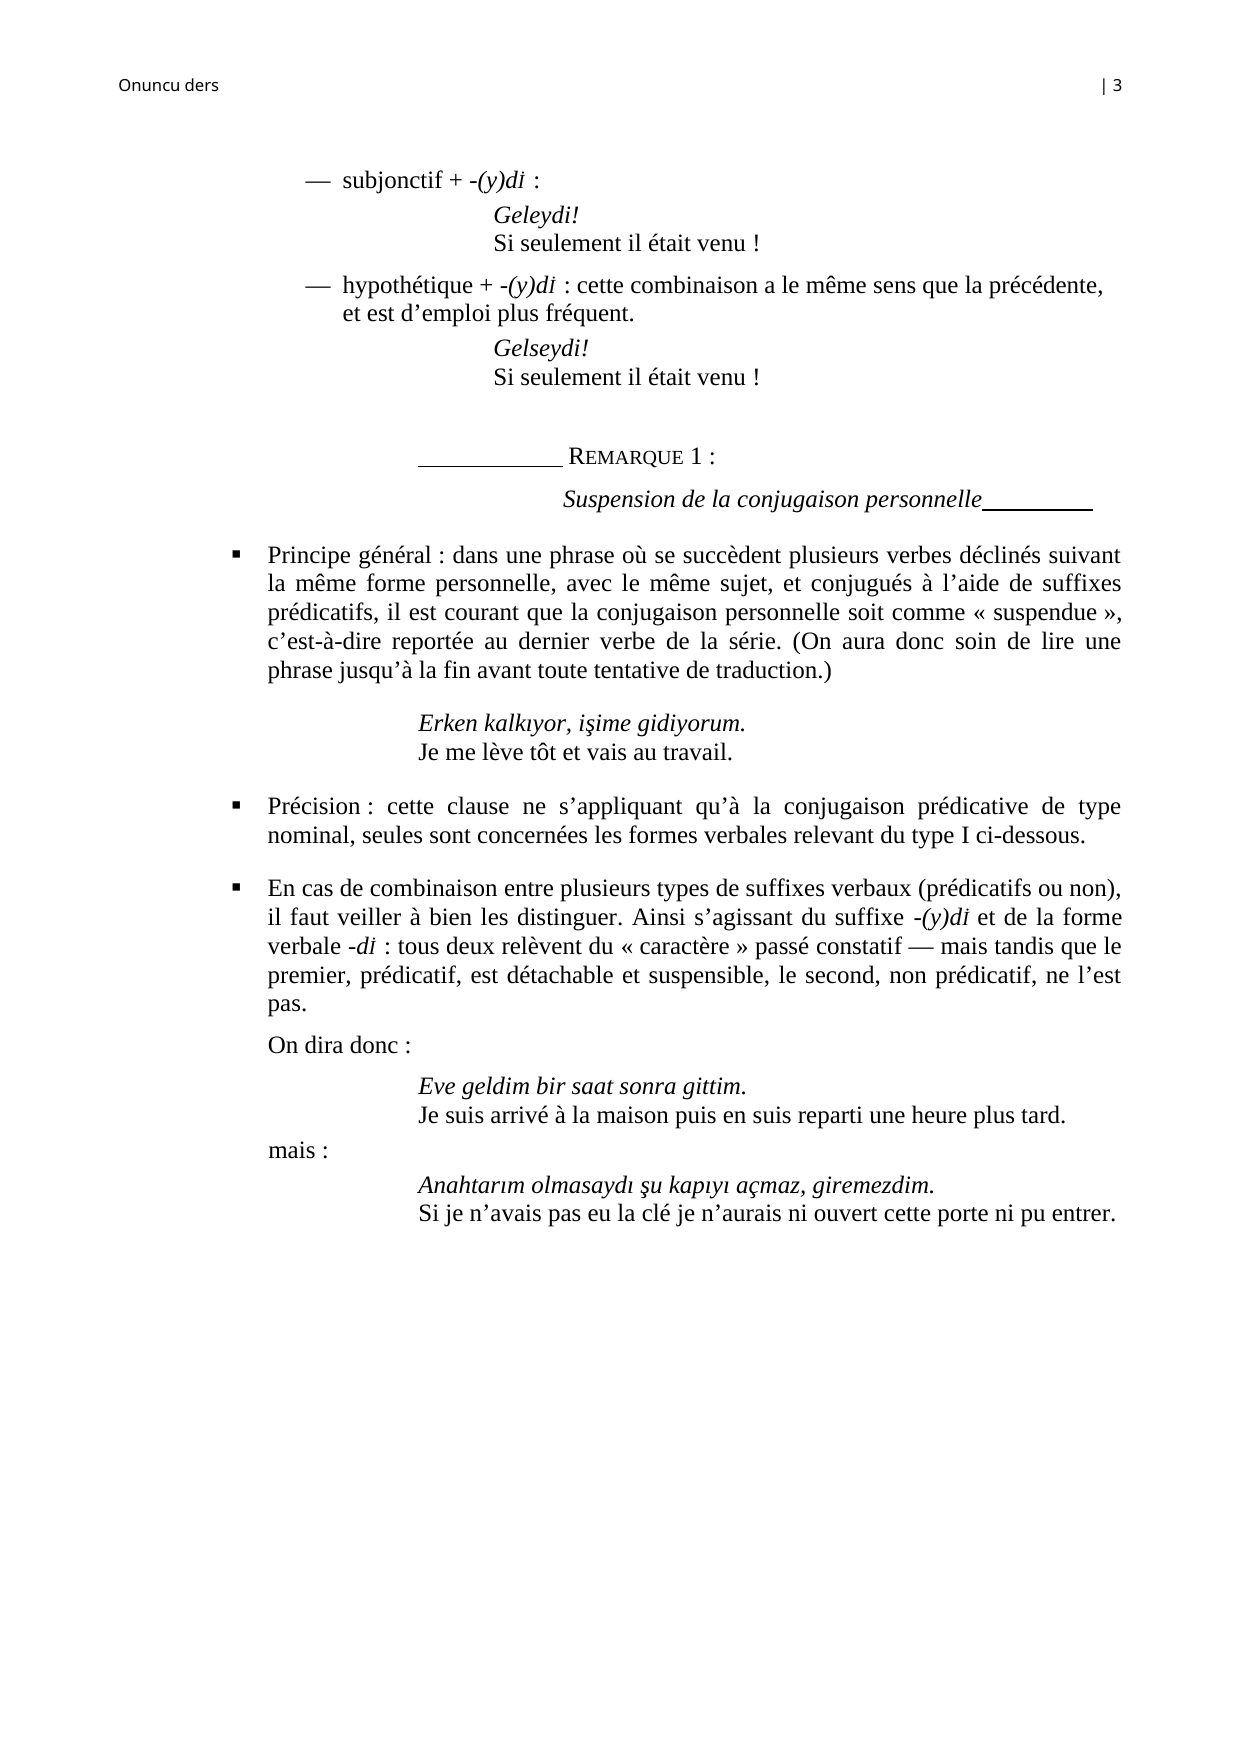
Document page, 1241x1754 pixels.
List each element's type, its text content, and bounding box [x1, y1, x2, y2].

text mais : [268, 1135, 1122, 1163]
list Principe général : dans une phrase où se succèdent plusieurs verbes déclinés suivant la même forme personnelle, avec le même sujet, et conjugués à l’aide de suffixes prédicatifs, il est courant que la conjugaison personnelle soit comme « suspendue », c’est-à-dire reportée au dernier verbe de la série. (On aura donc soin de lire une phrase jusqu’à la fin avant toute tentative de traduction.) [230, 540, 1122, 683]
text Eve geldim bir saat sonra gittim. Je suis arrivé à la maison puis en suis reparti une heure plus tard. [418, 1071, 1122, 1128]
text Geleydi! Si seulement il était venu ! [493, 200, 1122, 257]
list En cas de combinaison entre plusieurs types de suffixes verbaux (prédicatifs ou non), il faut veiller à bien les distinguer. Ainsi s’agissant du suffixe -(y)di et de la forme verbale -di : tous deux relèvent du « caractère » passé constatif — mais tandis que le premier, prédicatif, est détachable et suspensible, le second, non prédicatif, ne l’est pas. [230, 873, 1122, 1017]
text Gelseydi! Si seulement il était venu ! [493, 333, 1122, 391]
text Erken kalkıyor, işime gidiyorum. Je me lève tôt et vais au travail. [418, 708, 1122, 766]
text On dira donc : [268, 1030, 1122, 1058]
list Précision : cette clause ne s’appliquant qu’à la conjugaison prédicative de type nominal, seules sont concernées les formes verbales relevant du type I ci-dessous. [230, 791, 1122, 848]
subtitle Remarque 1 : Suspension de la conjugaison personnelle [418, 441, 1122, 513]
list subjonctif + -(y)di : [305, 165, 1122, 193]
list hypothétique + -(y)di : cette combinaison a le même sens que la précédente, et est d’emploi plus fréquent. [305, 270, 1122, 327]
text Anahtarım olmasaydı şu kapıyı açmaz, giremezdim. Si je n’avais pas eu la clé je n’aurais ni ouvert cette porte ni pu entrer. [418, 1170, 1122, 1227]
